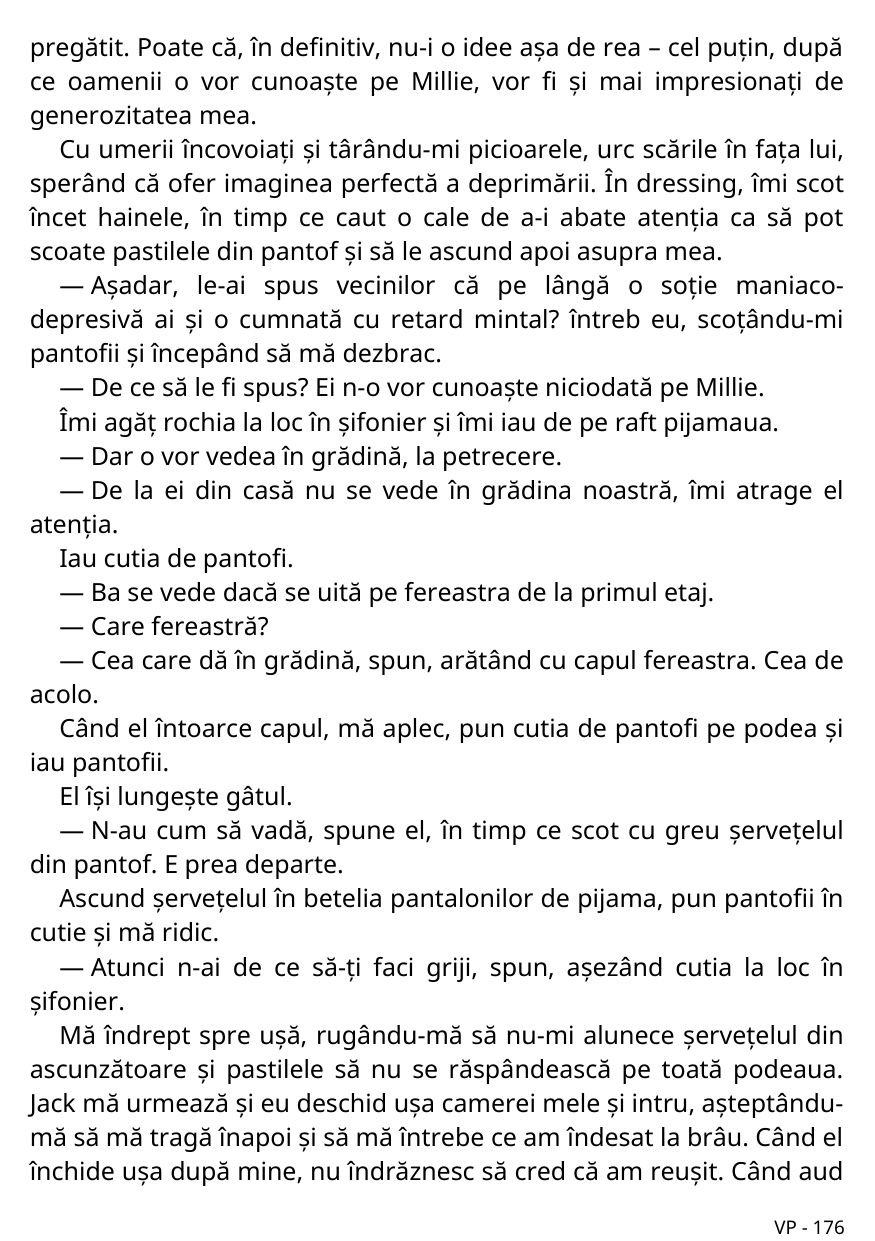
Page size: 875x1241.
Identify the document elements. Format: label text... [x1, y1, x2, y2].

text — De ce să le fi spus? Ei n-o vor cunoaște niciodată pe Millie. [29, 370, 844, 404]
text Iau cutia de pantofi. [29, 540, 844, 574]
text — N-au cum să vadă, spune el, în timp ce scot cu greu șervețelul din pantof. E prea departe. [29, 813, 844, 881]
text — Care fereastră? [29, 608, 844, 643]
text Ascund șervețelul în betelia pantalonilor de pijama, pun pantofii în cutie și mă ridic. [29, 881, 844, 949]
text — De la ei din casă nu se vede în grădina noastră, îmi atrage el atenția. [29, 472, 844, 540]
text — Ba se vede dacă se uită pe fereastra de la primul etaj. [29, 574, 844, 608]
text — Așadar, le-ai spus vecinilor că pe lângă o soție maniaco-depresivă ai și o cumnată cu retard mintal? întreb eu, scoțându-mi pantofii și începând să mă dezbrac. [29, 268, 844, 370]
text Cu umerii încovoiați și târându-mi picioarele, urc scările în fața lui, sperând că ofer imaginea perfectă a deprimării. În dressing, îmi scot încet hainele, în timp ce caut o cale de a-i abate atenția ca să pot scoate pastilele din pantof și să le ascund apoi asupra mea. [29, 132, 844, 268]
text — Dar o vor vedea în grădină, la petrecere. [29, 438, 844, 472]
text El își lungește gâtul. [29, 779, 844, 813]
text Îmi agăț rochia la loc în șifonier și îmi iau de pe raft pijamaua. [29, 404, 844, 438]
text — Cea care dă în grădină, spun, arătând cu capul fereastra. Cea de acolo. [29, 643, 844, 711]
text — Atunci n-ai de ce să-ți faci griji, spun, așezând cutia la loc în șifonier. [29, 949, 844, 1017]
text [29, 1017, 844, 1188]
text Când el întoarce capul, mă aplec, pun cutia de pantofi pe podea și iau pantofii. [29, 711, 844, 779]
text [29, 29, 844, 132]
